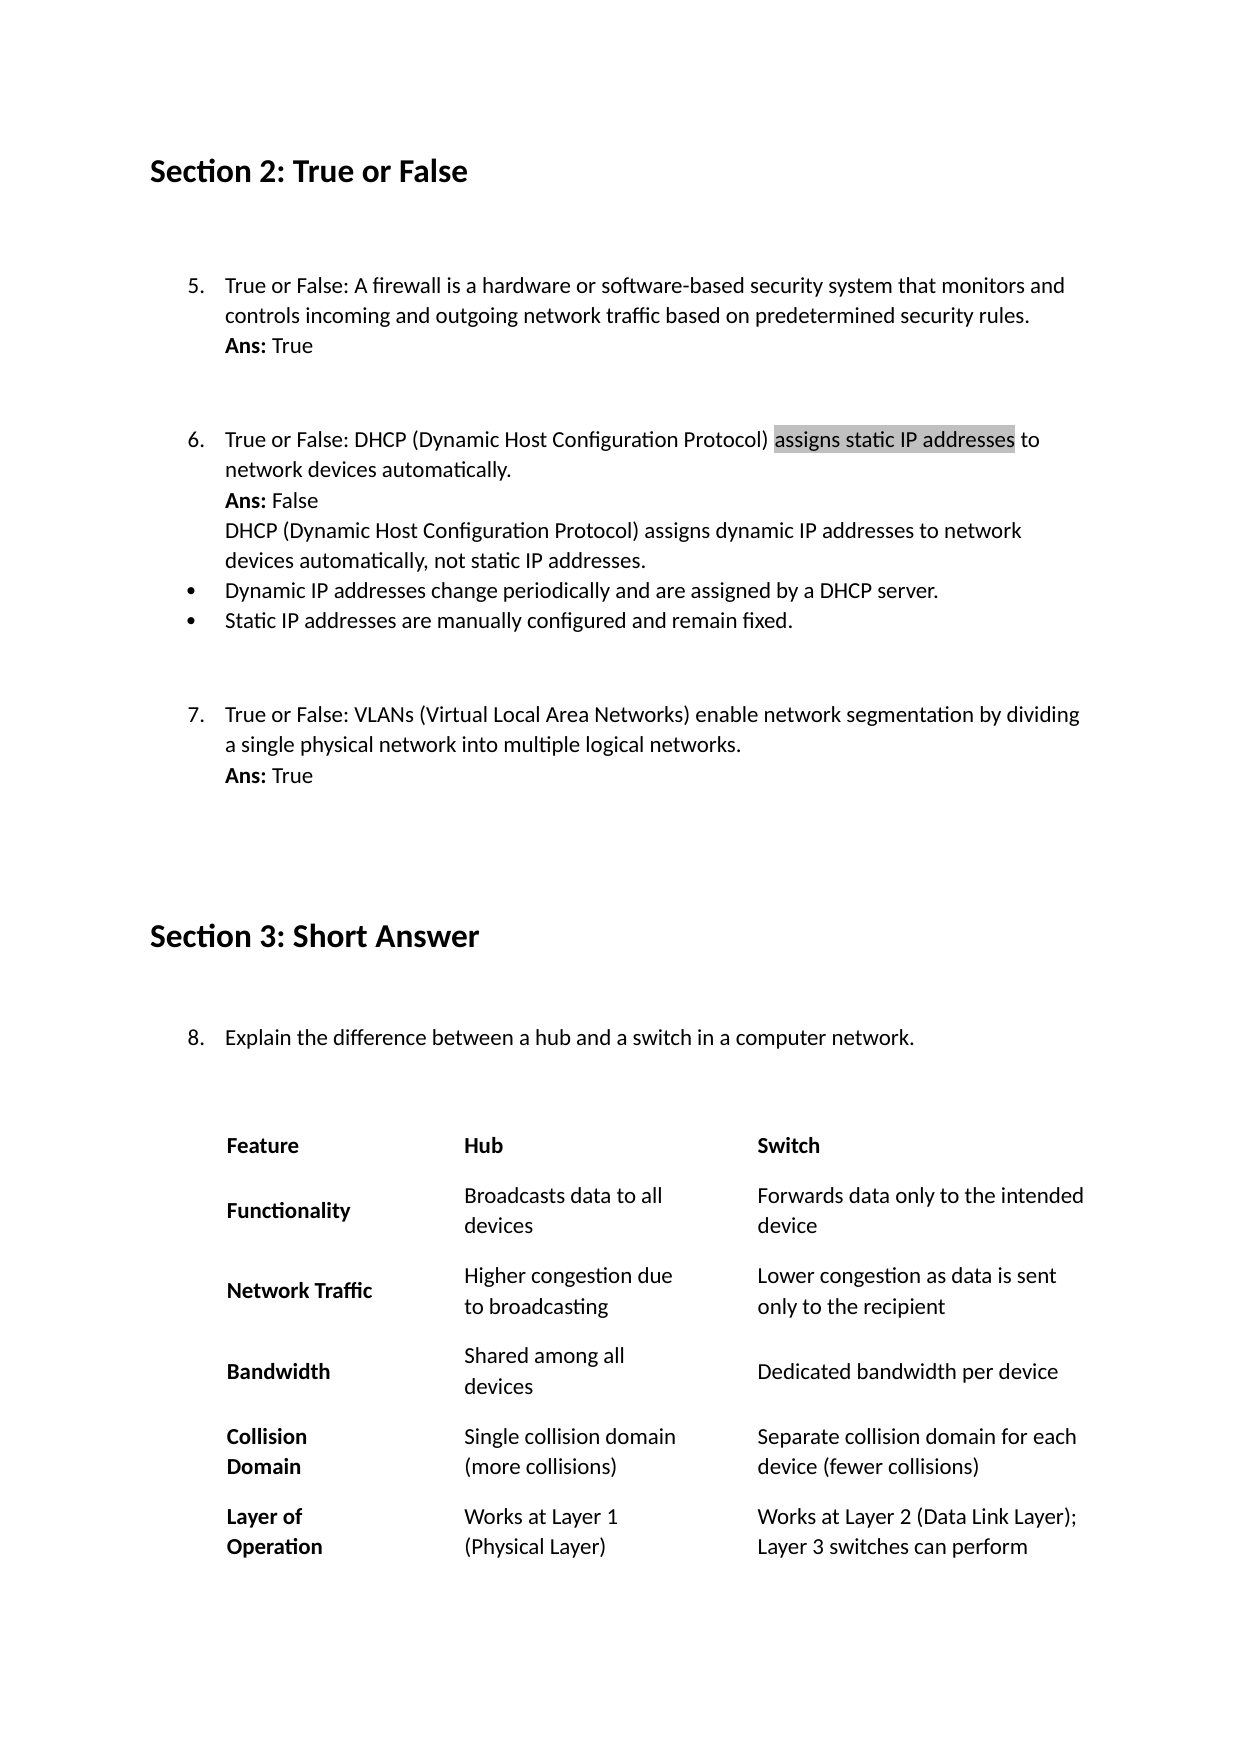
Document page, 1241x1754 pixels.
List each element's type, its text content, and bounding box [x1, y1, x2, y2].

table_header Feature [150, 1130, 387, 1180]
table_cell Higher congestion due to broadcasting [388, 1260, 681, 1340]
table_cell Forwards data only to the intended device [681, 1180, 1090, 1260]
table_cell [681, 1500, 1090, 1580]
table_cell Layer of Operation [150, 1500, 387, 1580]
table_cell Separate collision domain for each device (fewer collisions) [681, 1420, 1090, 1500]
table_cell Shared among all devices [388, 1340, 681, 1420]
table_cell Collision Domain [150, 1420, 387, 1500]
list True or False: VLANs (Virtual Local Area Networks) enable network segmentation by dividing a single physical network into multiple logical networks. [187, 700, 1090, 759]
table_cell Functionality [150, 1180, 387, 1260]
list True or False: DHCP (Dynamic Host Configuration Protocol) assigns static IP addresses to network devices automatically. [187, 425, 1090, 484]
table_cell Dedicated bandwidth per device [681, 1340, 1090, 1420]
list DHCP (Dynamic Host Configuration Protocol) assigns dynamic IP addresses to network devices automatically, not static IP addresses. [225, 516, 1090, 574]
list Ans: True [225, 761, 1090, 789]
table_cell Bandwidth [150, 1340, 387, 1420]
table_cell Single collision domain (more collisions) [388, 1420, 681, 1500]
table_header Switch [681, 1130, 1090, 1180]
list Ans: False [225, 486, 1090, 514]
table_header Hub [388, 1130, 681, 1180]
list Ans: True [225, 332, 1090, 360]
table_cell Works at Layer 1 (Physical Layer) [388, 1500, 681, 1580]
text Section 3: Short Answer [150, 915, 1090, 956]
list Explain the difference between a hub and a switch in a computer network. [187, 1023, 1090, 1051]
list Dynamic IP addresses change periodically and are assigned by a DHCP server. [187, 576, 1090, 604]
table_cell Network Traffic [150, 1260, 387, 1340]
list Static IP addresses are manually configured and remain fixed. [187, 607, 1090, 635]
table_cell Broadcasts data to all devices [388, 1180, 681, 1260]
table_cell Lower congestion as data is sent only to the recipient [681, 1260, 1090, 1340]
list True or False: A firewall is a hardware or software-based security system that monitors and controls incoming and outgoing network traffic based on predetermined security rules. [187, 271, 1090, 329]
text Section 2: True or False [150, 150, 1090, 191]
